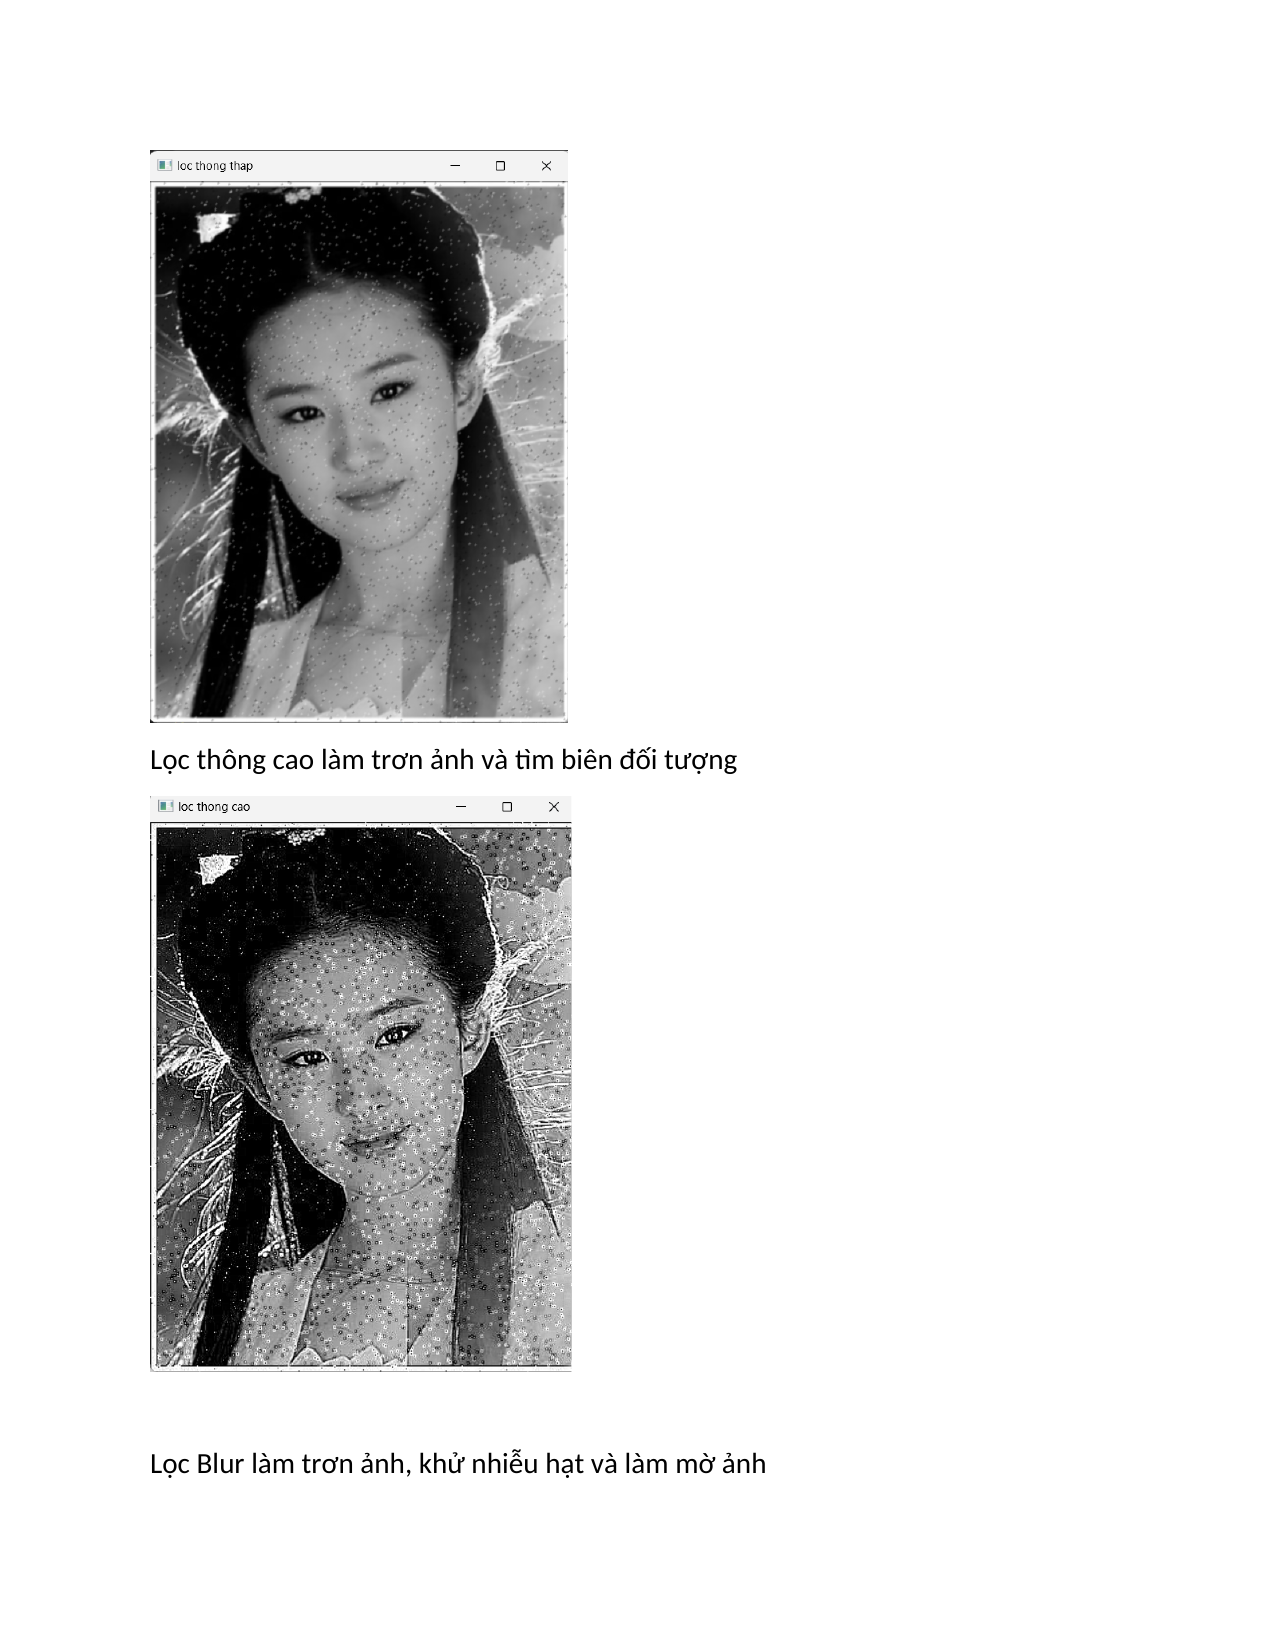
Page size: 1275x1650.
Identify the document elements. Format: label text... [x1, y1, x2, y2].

text Lọc thông cao làm trơn ảnh và tìm biên đối tượng [150, 741, 1125, 777]
picture [150, 796, 572, 1372]
picture [150, 150, 568, 723]
text Lọc Blur làm trơn ảnh, khử nhiễu hạt và làm mờ ảnh [150, 1446, 1125, 1481]
